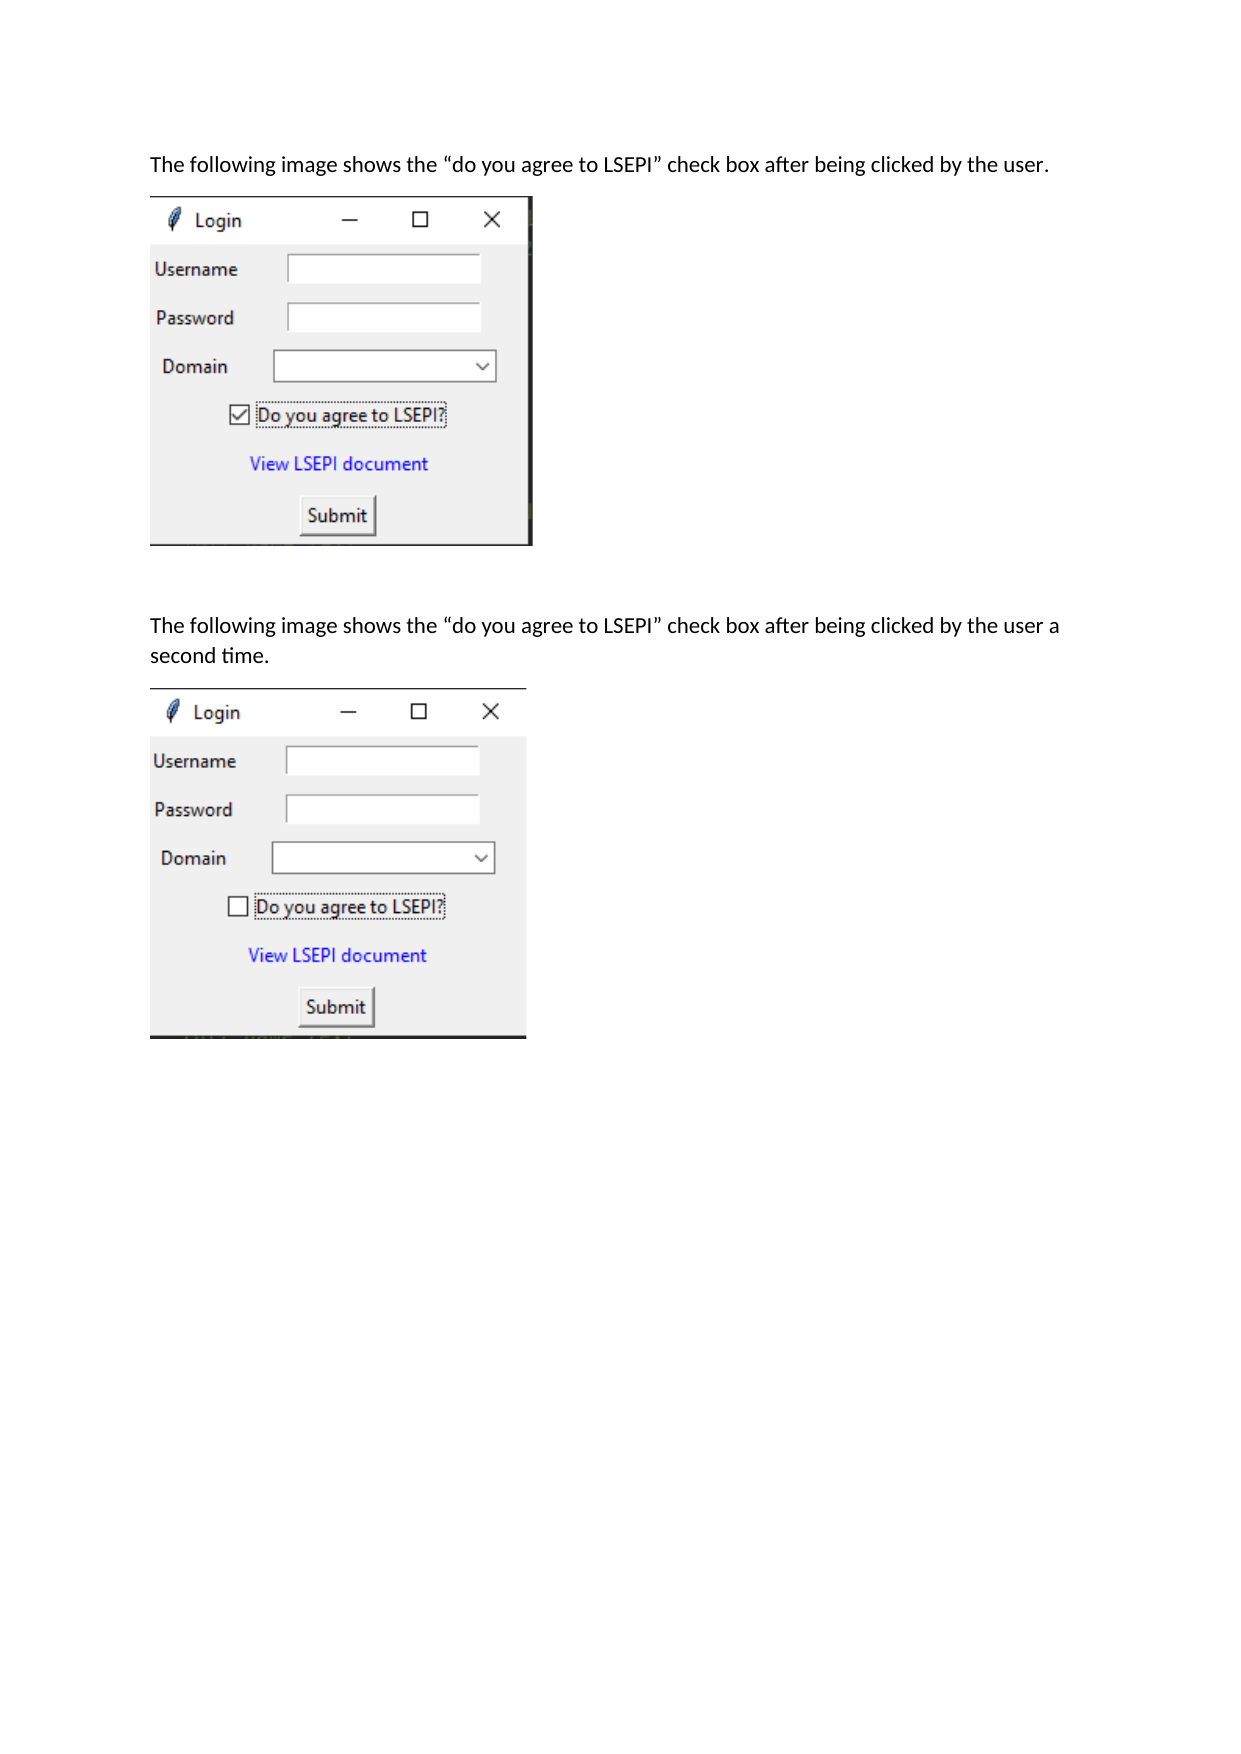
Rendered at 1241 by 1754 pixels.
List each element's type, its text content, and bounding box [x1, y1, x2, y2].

text The following image shows the “do you agree to LSEPI” check box after being clicked by the user a second time. [150, 611, 1090, 669]
text The following image shows the “do you agree to LSEPI” check box after being clicked by the user. [150, 150, 1090, 178]
picture [150, 688, 527, 1039]
picture [150, 196, 533, 546]
